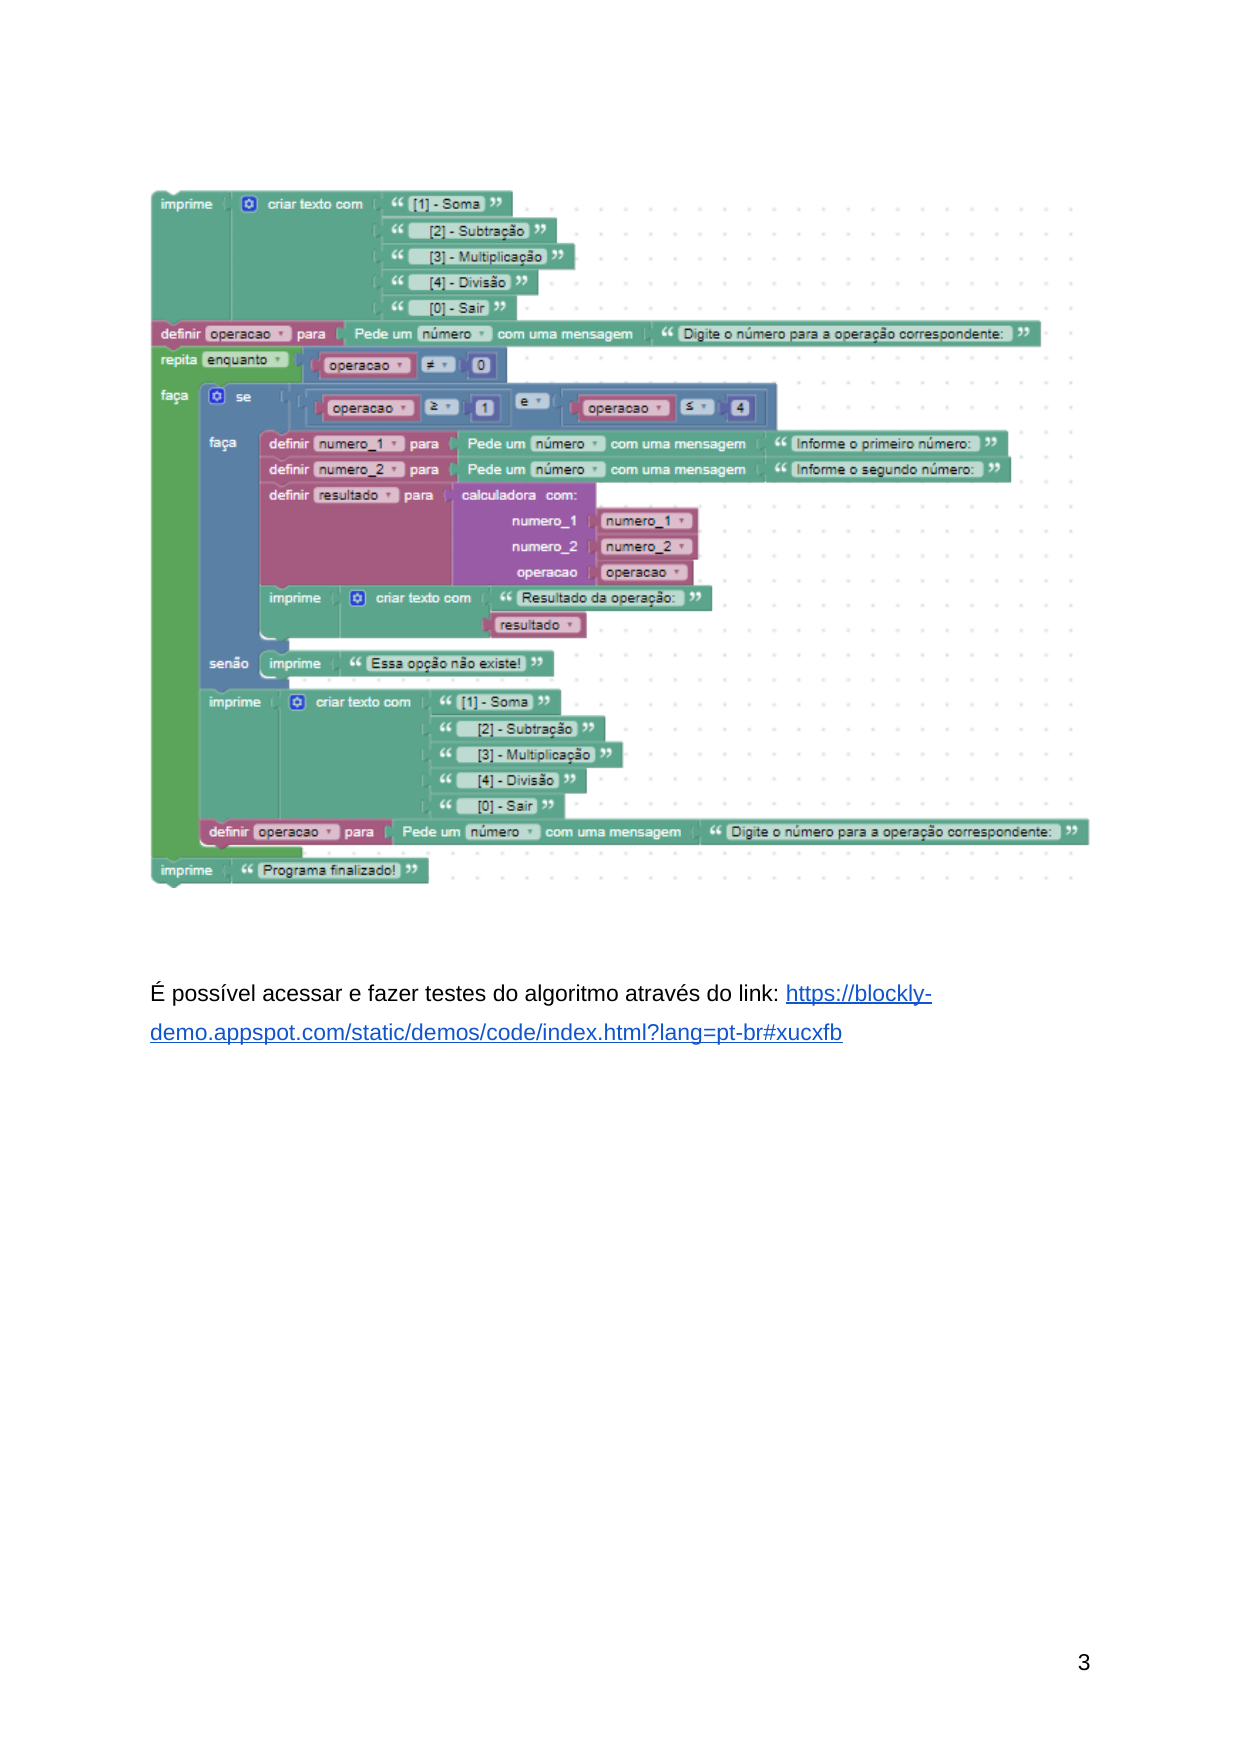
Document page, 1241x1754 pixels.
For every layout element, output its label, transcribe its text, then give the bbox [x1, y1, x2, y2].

picture [150, 189, 1091, 888]
text É possível acessar e fazer testes do algoritmo através do link: https://blockly-demo.appspot.com/static/demos/code/index.html?lang=pt-br#xucxfb [150, 979, 1090, 1045]
